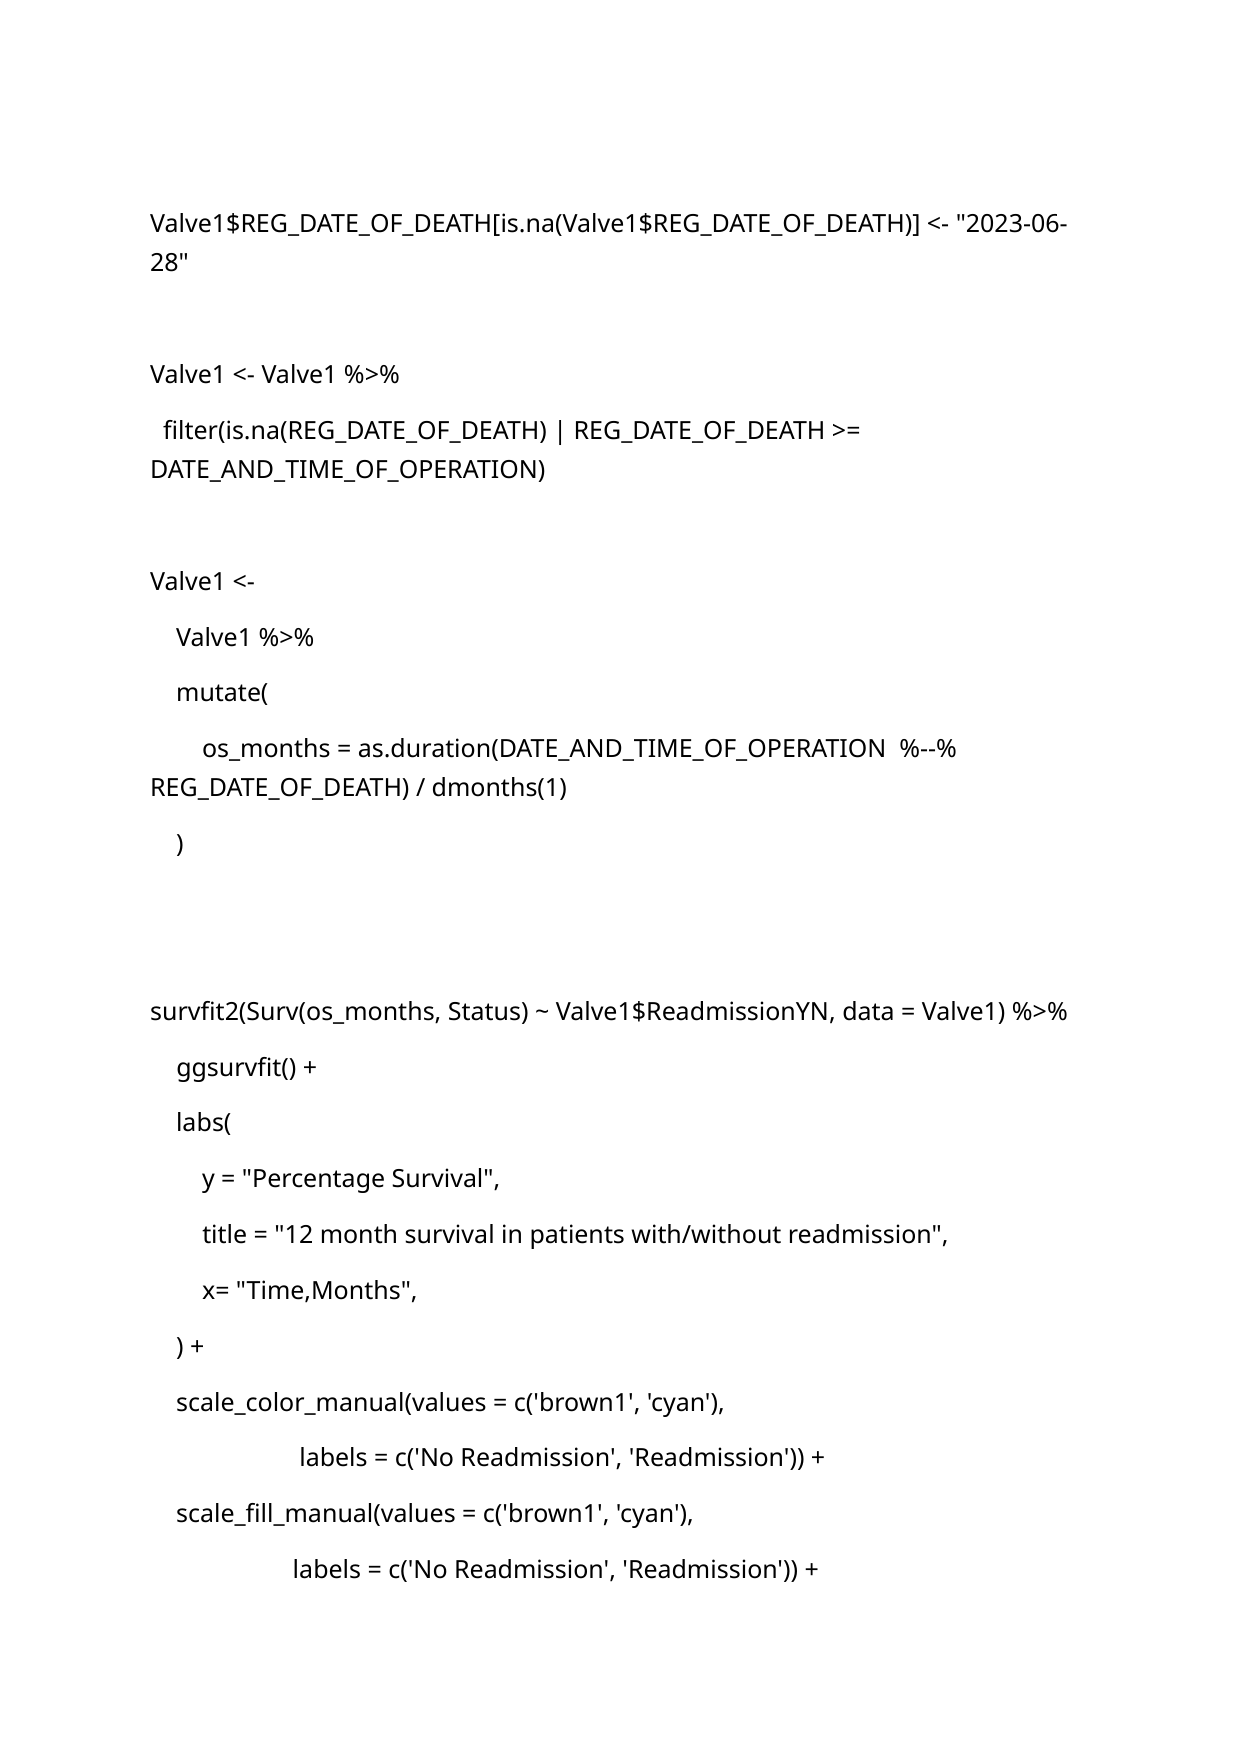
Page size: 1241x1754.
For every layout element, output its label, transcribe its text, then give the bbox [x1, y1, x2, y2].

text ) [150, 826, 1090, 860]
text labs( [150, 1105, 1090, 1139]
text filter(is.na(REG_DATE_OF_DEATH) | REG_DATE_OF_DEATH >= DATE_AND_TIME_OF_OPERATION) [150, 412, 1090, 486]
text Valve1 <- [150, 563, 1090, 597]
text survfit2(Surv(os_months, Status) ~ Valve1$ReadmissionYN, data = Valve1) %>% [150, 993, 1090, 1027]
text Valve1 %>% [150, 619, 1090, 653]
text title = "12 month survival in patients with/without readmission", [150, 1217, 1090, 1251]
text Valve1 <- Valve1 %>% [150, 357, 1090, 391]
text scale_color_manual(values = c('brown1', 'cyan'), [150, 1384, 1090, 1418]
text scale_fill_manual(values = c('brown1', 'cyan'), [150, 1496, 1090, 1530]
text Valve1$REG_DATE_OF_DEATH[is.na(Valve1$REG_DATE_OF_DEATH)] <- "2023-06-28" [150, 206, 1090, 279]
text ggsurvfit() + [150, 1049, 1090, 1083]
text labels = c('No Readmission', 'Readmission')) + [150, 1440, 1090, 1474]
text mutate( [150, 675, 1090, 709]
text os_months = as.duration(DATE_AND_TIME_OF_OPERATION %--% REG_DATE_OF_DEATH) / dmonths(1) [150, 731, 1090, 804]
text y = "Percentage Survival", [150, 1161, 1090, 1195]
text x= "Time,Months", [150, 1272, 1090, 1307]
text ) + [150, 1328, 1090, 1362]
text labels = c('No Readmission', 'Readmission')) + [150, 1552, 1090, 1586]
